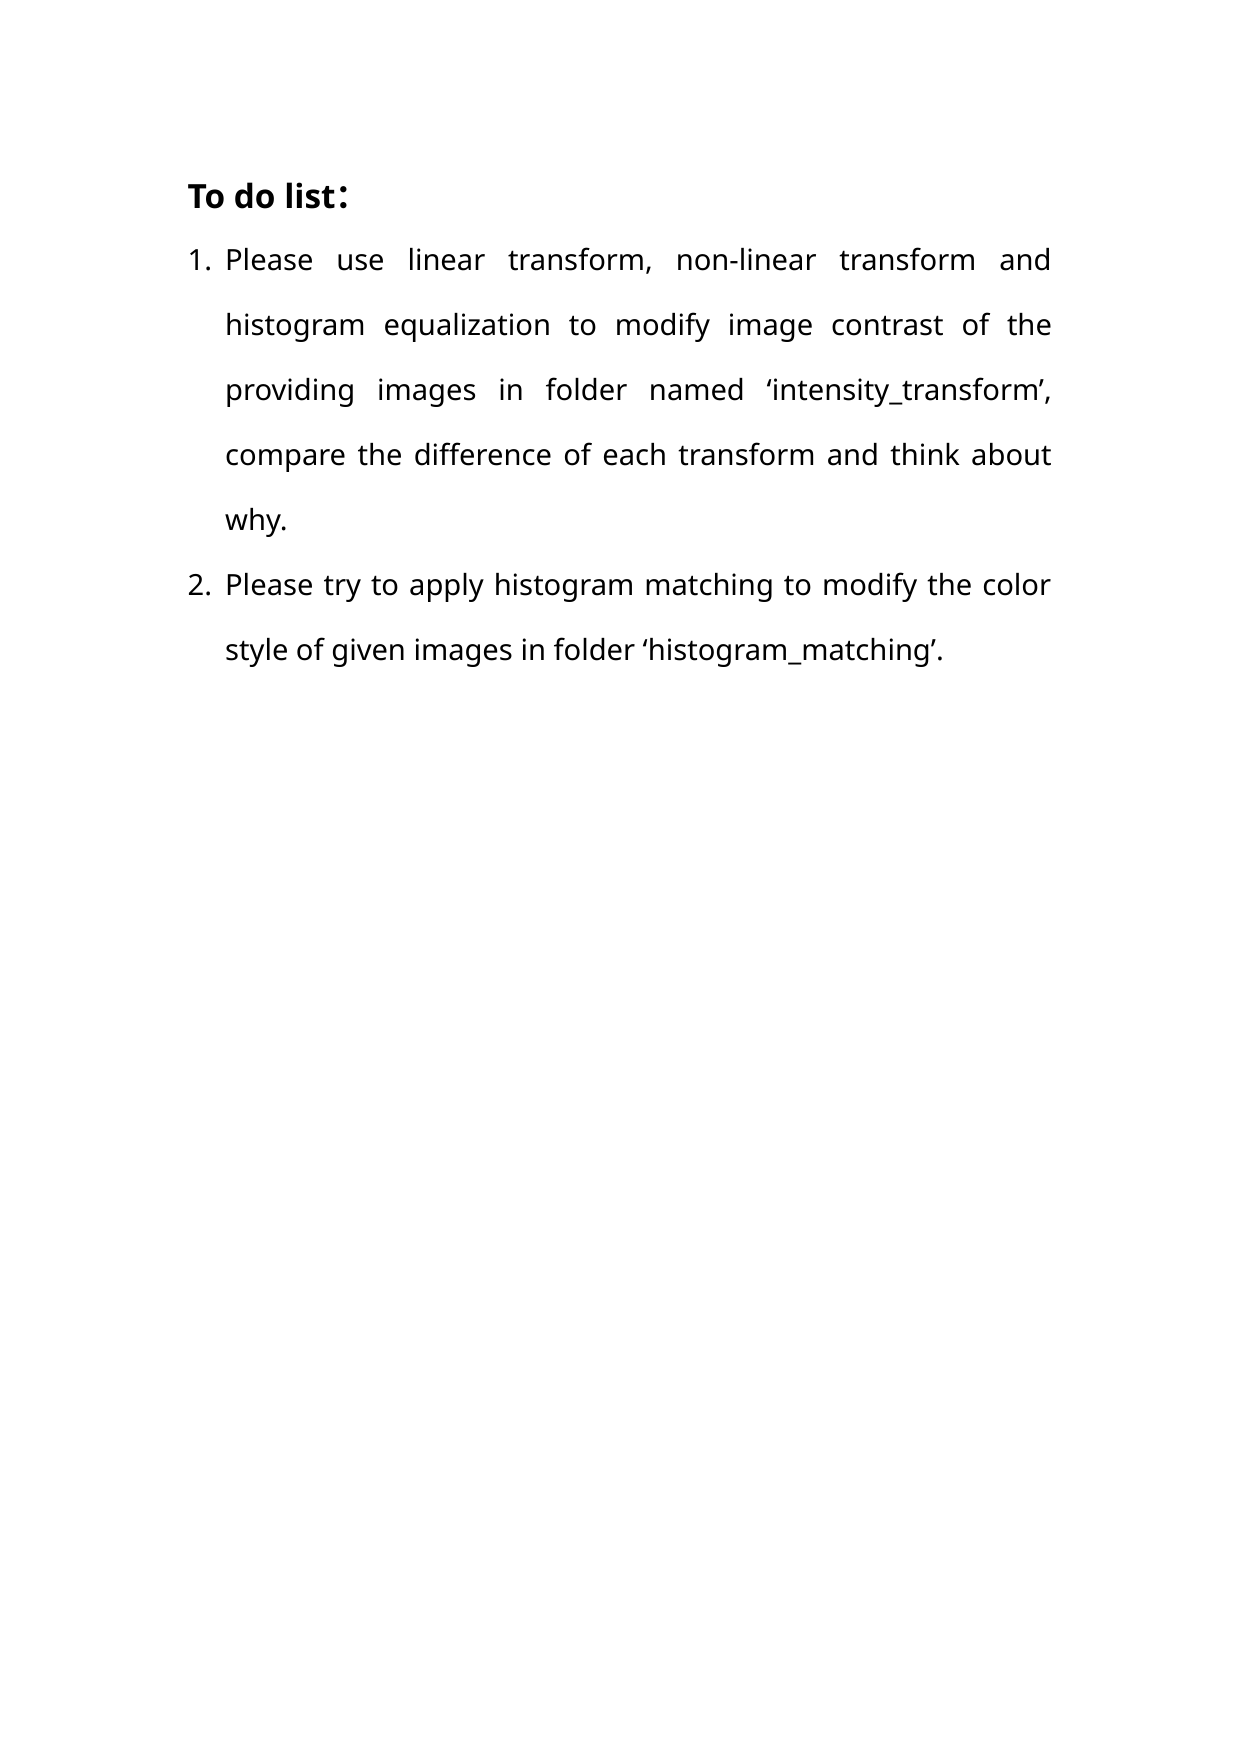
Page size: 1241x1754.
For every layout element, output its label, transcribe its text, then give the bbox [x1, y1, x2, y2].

text To do list： [187, 162, 1053, 227]
list Please try to apply histogram matching to modify the color style of given images in folder ‘histogram_matching’. [187, 552, 1053, 682]
list Please use linear transform, non-linear transform and histogram equalization to modify image contrast of the providing images in folder named ‘intensity_transform’, compare the difference of each transform and think about why. [187, 227, 1053, 552]
